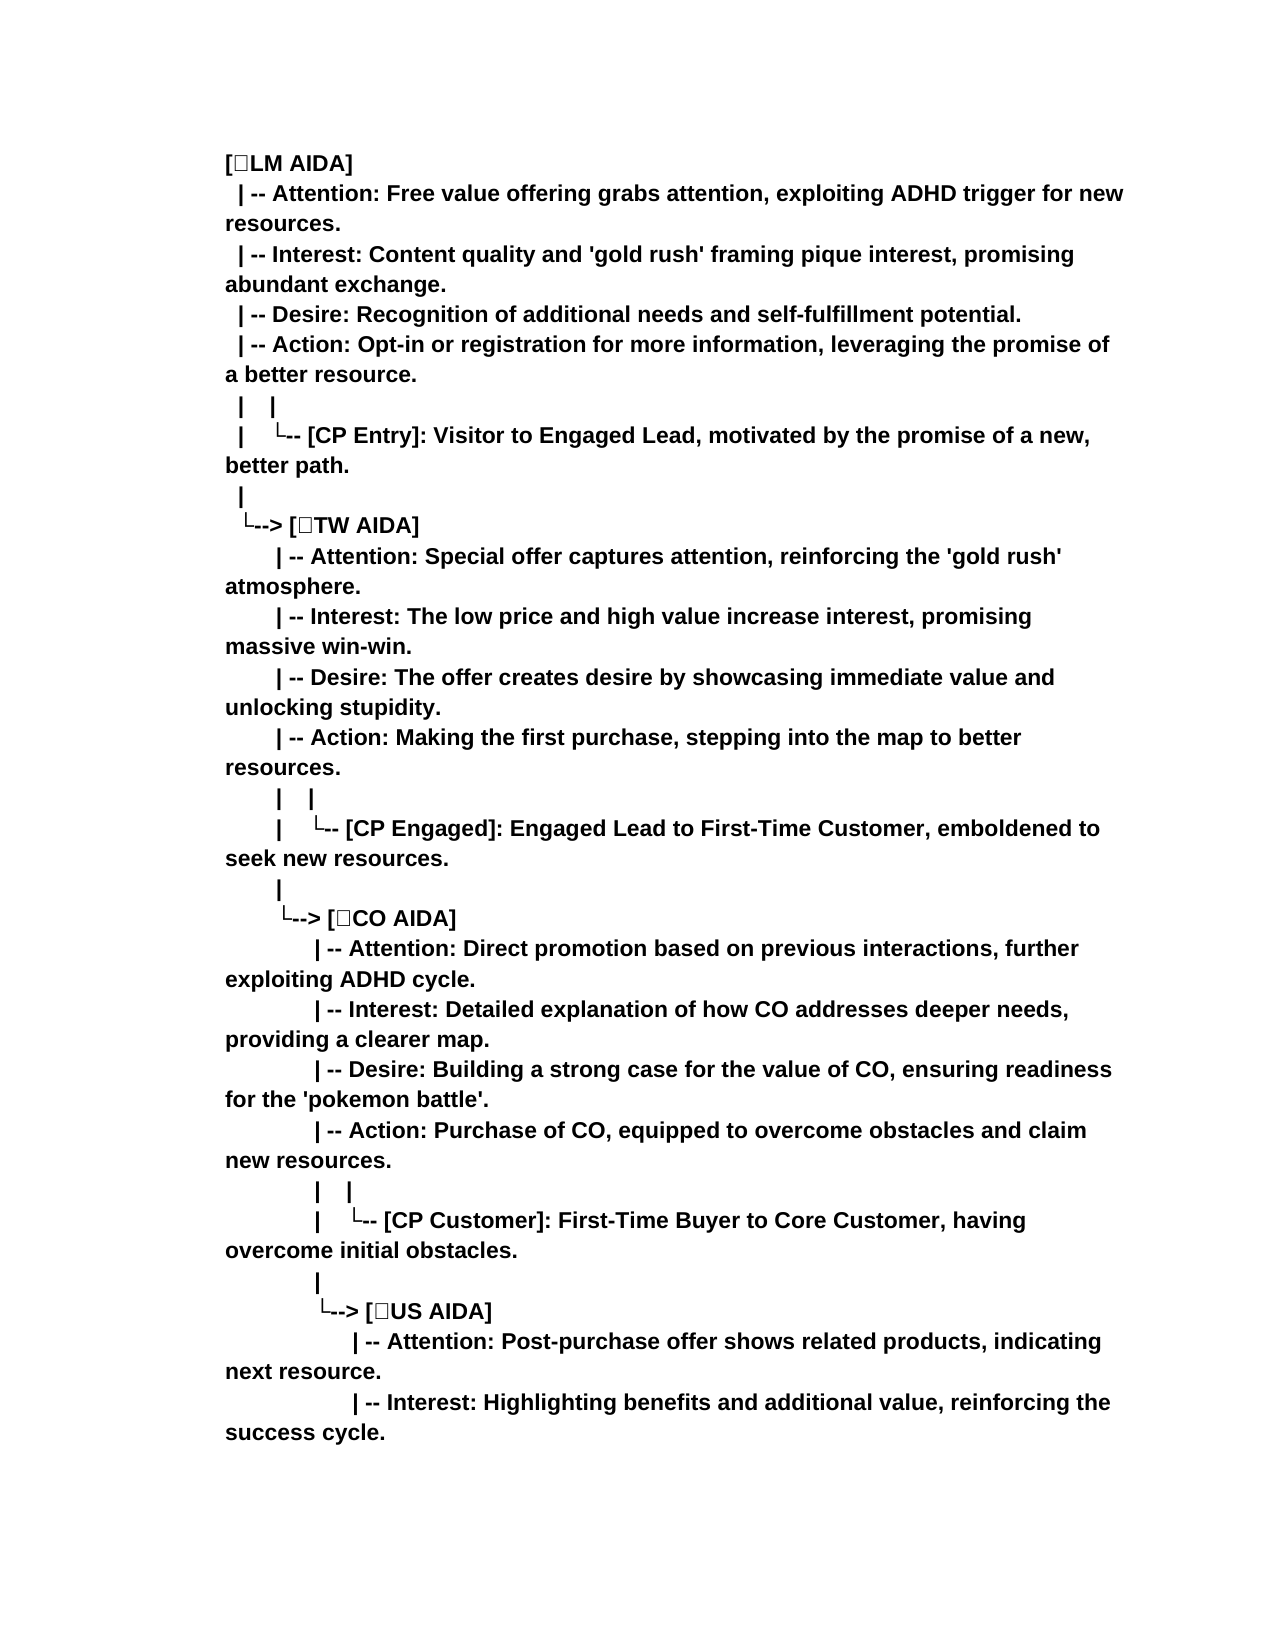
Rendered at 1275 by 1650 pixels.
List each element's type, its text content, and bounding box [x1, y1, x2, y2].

text | | [225, 784, 1125, 811]
text | [225, 875, 1125, 901]
text | -- Desire: Building a strong case for the value of CO, ensuring readiness for the 'pokemon battle'. [225, 1056, 1125, 1113]
text | -- Interest: Content quality and 'gold rush' framing pique interest, promising abundant exchange. [225, 241, 1125, 297]
text | [225, 482, 1125, 509]
text | -- Attention: Free value offering grabs attention, exploiting ADHD trigger for new resources. [225, 180, 1125, 237]
text | -- Attention: Special offer captures attention, reinforcing the 'gold rush' atmosphere. [225, 543, 1125, 599]
text | [225, 1268, 1125, 1294]
text | -- Action: Purchase of CO, equipped to overcome obstacles and claim new resources. [225, 1117, 1125, 1173]
text | -- Interest: Detailed explanation of how CO addresses deeper needs, providing a clearer map. [225, 996, 1125, 1052]
text | -- Desire: The offer creates desire by showcasing immediate value and unlocking stupidity. [225, 663, 1125, 720]
text └--> [🔗TW AIDA] [225, 512, 1125, 539]
text | -- Interest: Highlighting benefits and additional value, reinforcing the success cycle. [225, 1388, 1125, 1445]
text | └-- [CP Engaged]: Engaged Lead to First-Time Customer, emboldened to seek new resources. [225, 814, 1125, 871]
text | -- Attention: Post-purchase offer shows related products, indicating next resource. [225, 1328, 1125, 1385]
text └--> [💡CO AIDA] [225, 905, 1125, 932]
text | | [225, 392, 1125, 418]
text | -- Desire: Recognition of additional needs and self-fulfillment potential. [225, 301, 1125, 327]
text | -- Action: Opt-in or registration for more information, leveraging the promise of a better resource. [225, 331, 1125, 388]
text | | [225, 1177, 1125, 1203]
text | -- Action: Making the first purchase, stepping into the map to better resources. [225, 724, 1125, 781]
text | └-- [CP Entry]: Visitor to Engaged Lead, motivated by the promise of a new, better path. [225, 422, 1125, 478]
text | -- Interest: The low price and high value increase interest, promising massive win-win. [225, 603, 1125, 660]
text | -- Attention: Direct promotion based on previous interactions, further exploiting ADHD cycle. [225, 935, 1125, 992]
text └--> [🚀US AIDA] [225, 1298, 1125, 1324]
text [🧲LM AIDA] [225, 150, 1125, 176]
text | └-- [CP Customer]: First-Time Buyer to Core Customer, having overcome initial obstacles. [225, 1207, 1125, 1264]
